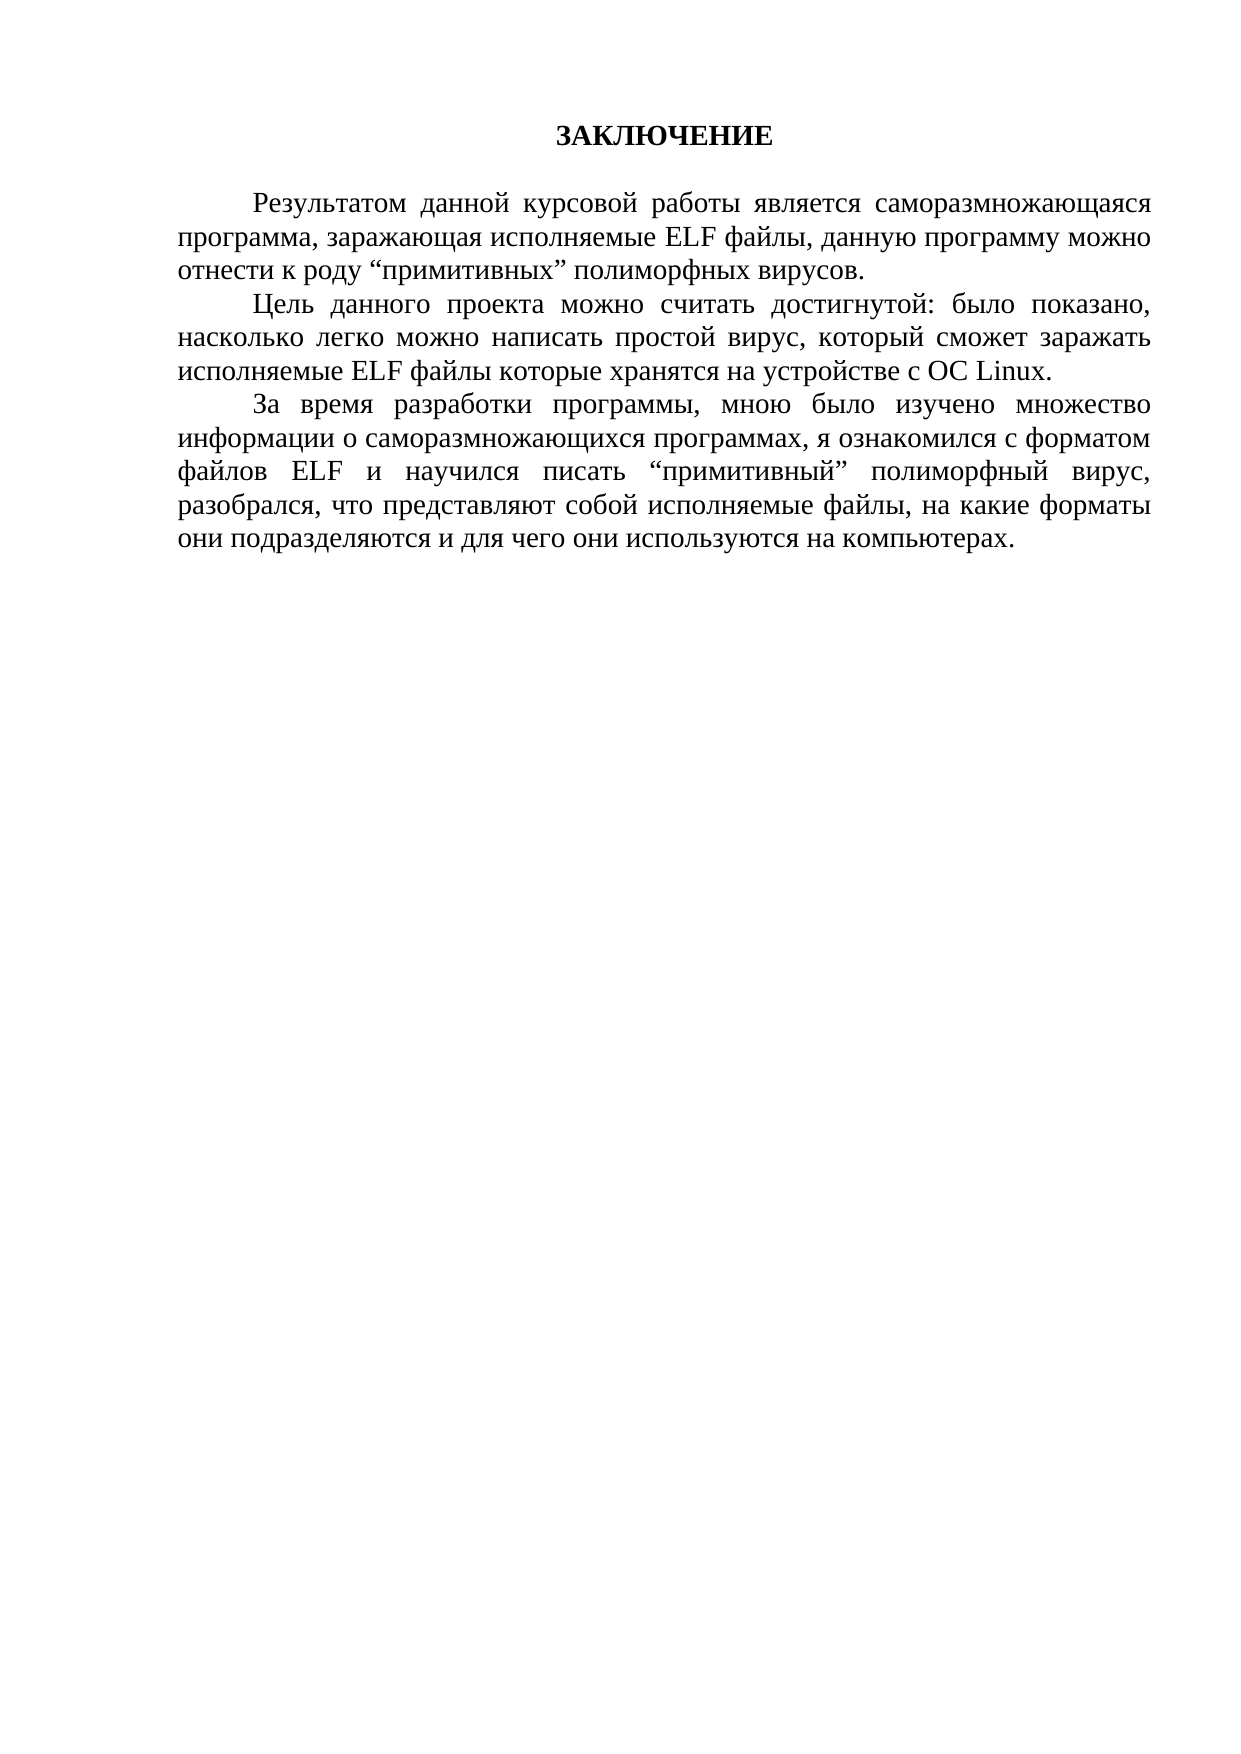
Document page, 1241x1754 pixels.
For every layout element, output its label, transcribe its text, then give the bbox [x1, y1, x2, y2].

text Результатом данной курсовой работы является саморазмножающаяся программа, заражающая исполняемые ELF файлы, данную программу можно отнести к роду “примитивных” полиморфных вирусов. [177, 185, 1152, 286]
subtitle ЗАКЛЮЧЕНИЕ [177, 118, 1152, 152]
text За время разработки программы, мною было изучено множество информации о саморазмножающихся программах, я ознакомился с форматом файлов ELF и научился писать “примитивный” полиморфный вирус, разобрался, что представляют собой исполняемые файлы, на какие форматы они подразделяются и для чего они используются на компьютерах. [177, 386, 1152, 554]
text Цель данного проекта можно считать достигнутой: было показано, насколько легко можно написать простой вирус, который сможет заражать исполняемые ELF файлы которые хранятся на устройстве с ОС Linux. [177, 286, 1152, 386]
